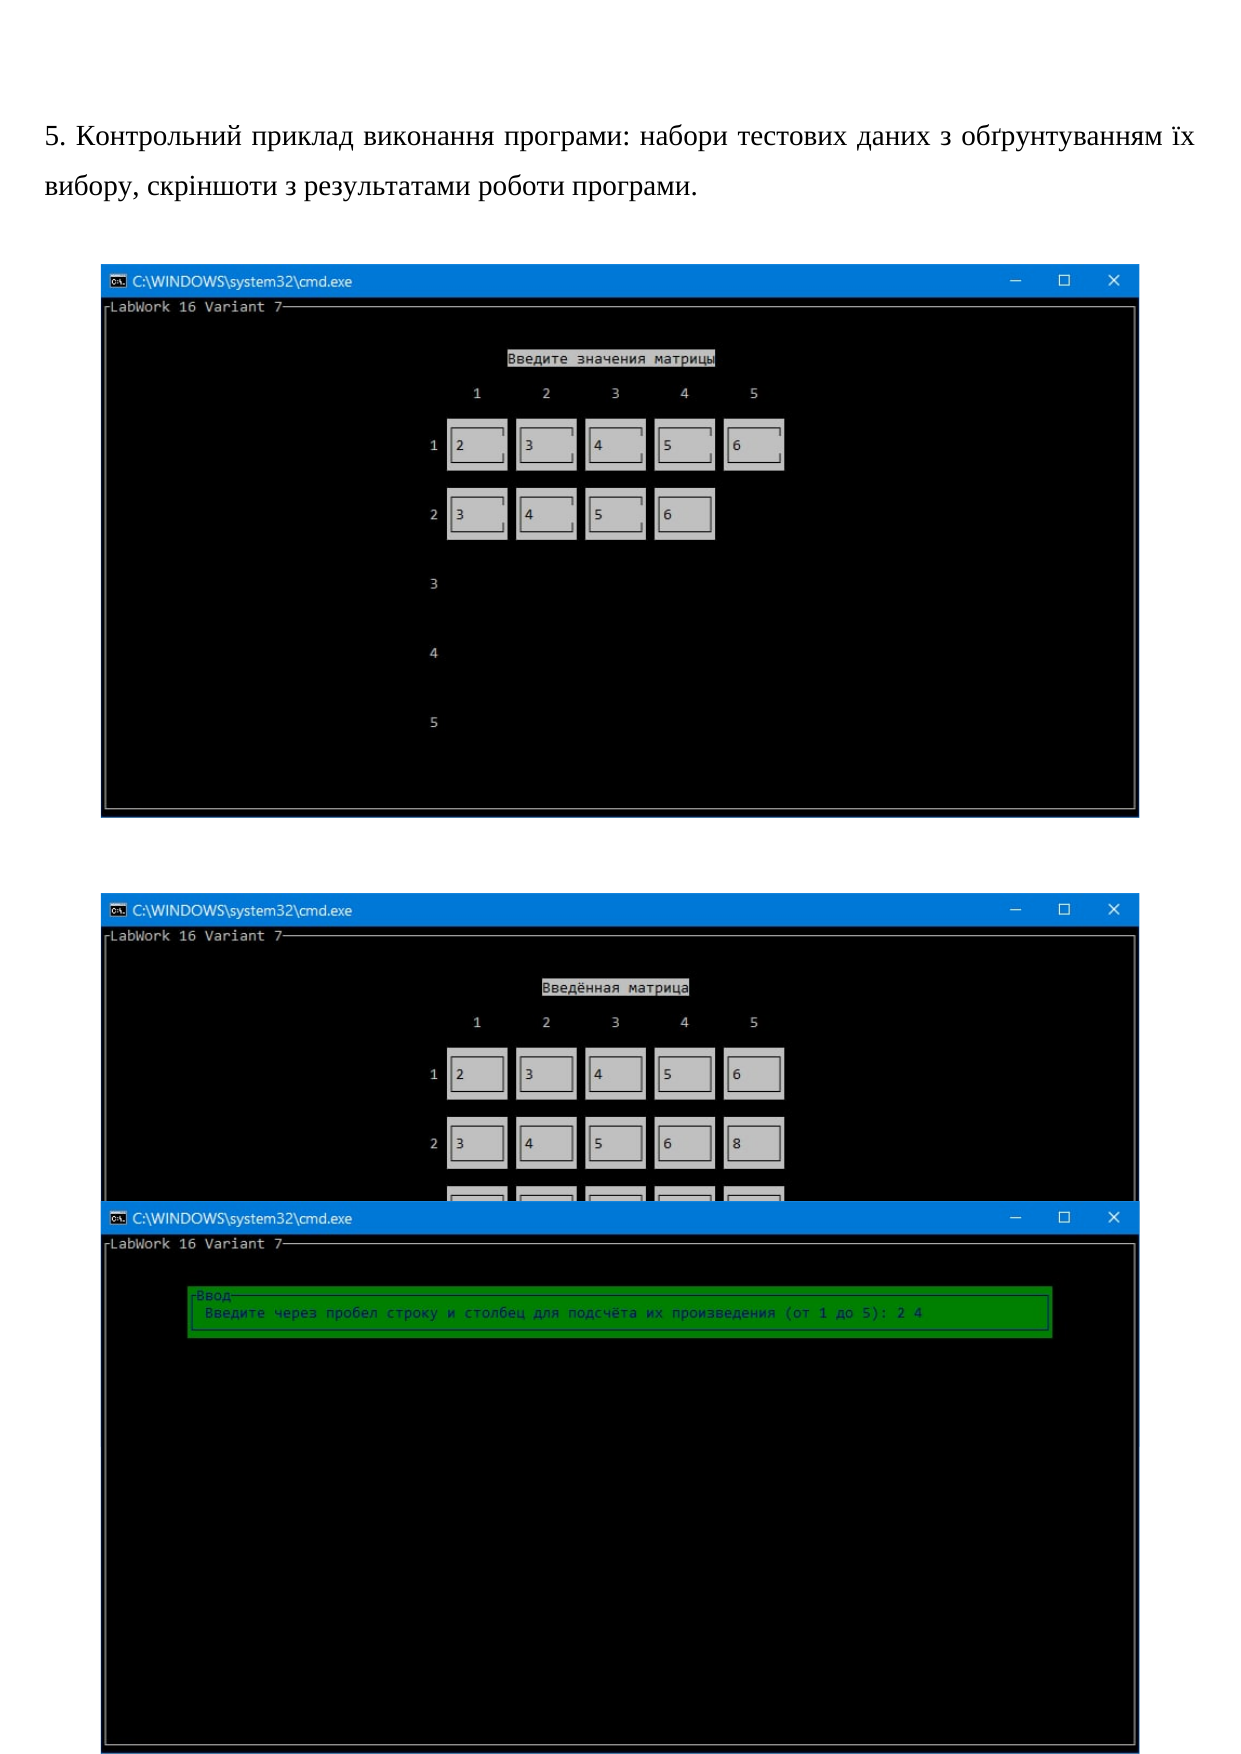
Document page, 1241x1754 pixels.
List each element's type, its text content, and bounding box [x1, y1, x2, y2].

picture [100, 893, 1140, 1754]
text 5. Контрольний приклад виконання програми: набори тестових даних з обґрунтуванням їх вибору, скріншоти з результатами роботи програми. [44, 118, 1196, 202]
picture [100, 264, 1140, 818]
